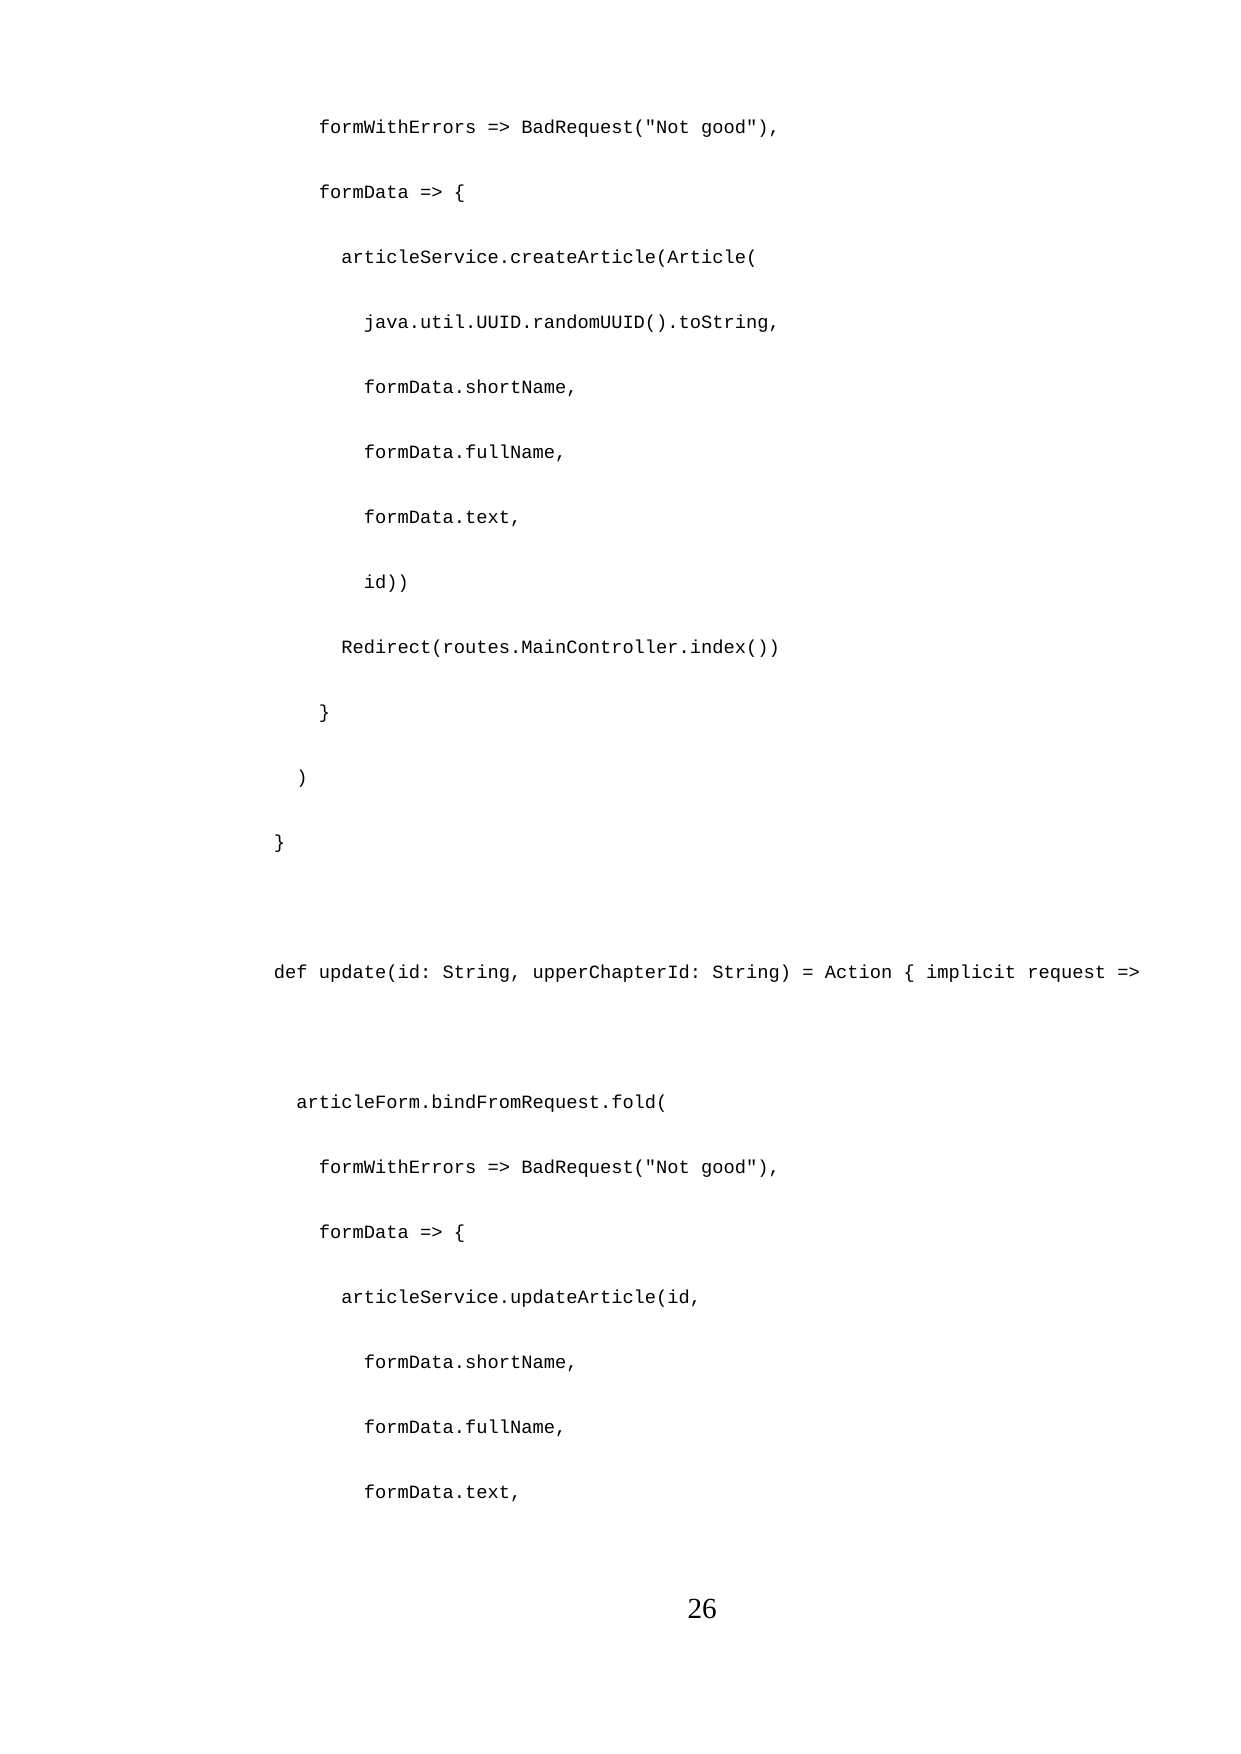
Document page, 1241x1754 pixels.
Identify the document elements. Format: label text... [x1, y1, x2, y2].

text formData.shortName, [177, 1353, 1152, 1374]
text formData.text, [177, 1483, 1152, 1504]
text } [177, 703, 1152, 724]
text articleService.createArticle(Article( [177, 248, 1152, 269]
text formData.fullName, [177, 1418, 1152, 1439]
text formData.text, [177, 508, 1152, 529]
text articleService.updateArticle(id, [177, 1288, 1152, 1309]
text ) [177, 768, 1152, 789]
text java.util.UUID.randomUUID().toString, [177, 313, 1152, 334]
text formData.shortName, [177, 378, 1152, 399]
text Redirect(routes.MainController.index()) [177, 638, 1152, 659]
text articleForm.bindFromRequest.fold( [177, 1093, 1152, 1114]
text formWithErrors => BadRequest("Not good"), [177, 1158, 1152, 1179]
text id)) [177, 573, 1152, 594]
text formWithErrors => BadRequest("Not good"), [177, 118, 1152, 139]
text def update(id: String, upperChapterId: String) = Action { implicit request => [177, 963, 1152, 984]
text formData => { [177, 183, 1152, 204]
text formData => { [177, 1223, 1152, 1244]
text formData.fullName, [177, 443, 1152, 464]
text } [177, 833, 1152, 854]
